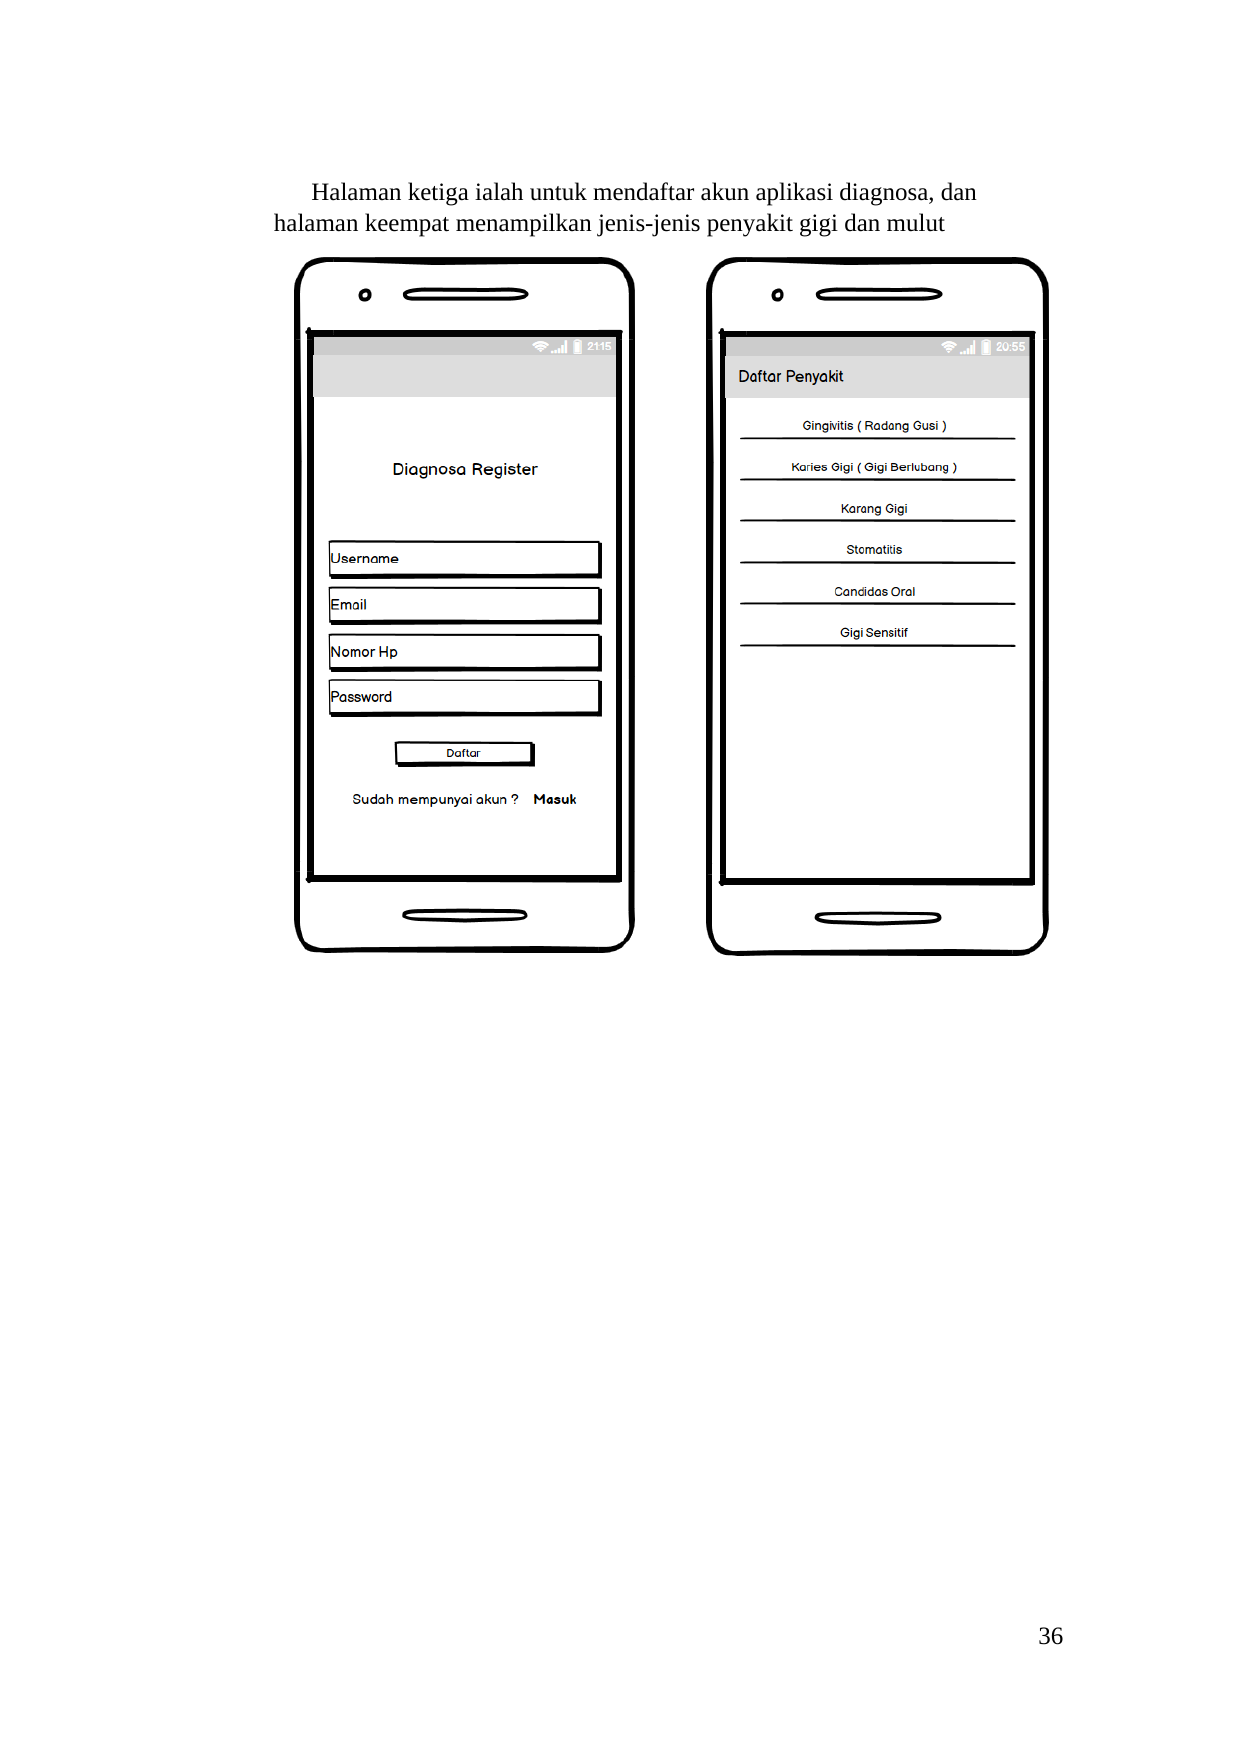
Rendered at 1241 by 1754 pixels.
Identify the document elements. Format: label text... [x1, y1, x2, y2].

text Halaman ketiga ialah untuk mendaftar akun aplikasi diagnosa, dan halaman keempat menampilkan jenis-jenis penyakit gigi dan mulut [274, 177, 1063, 237]
picture [280, 256, 648, 965]
picture [697, 256, 1057, 965]
